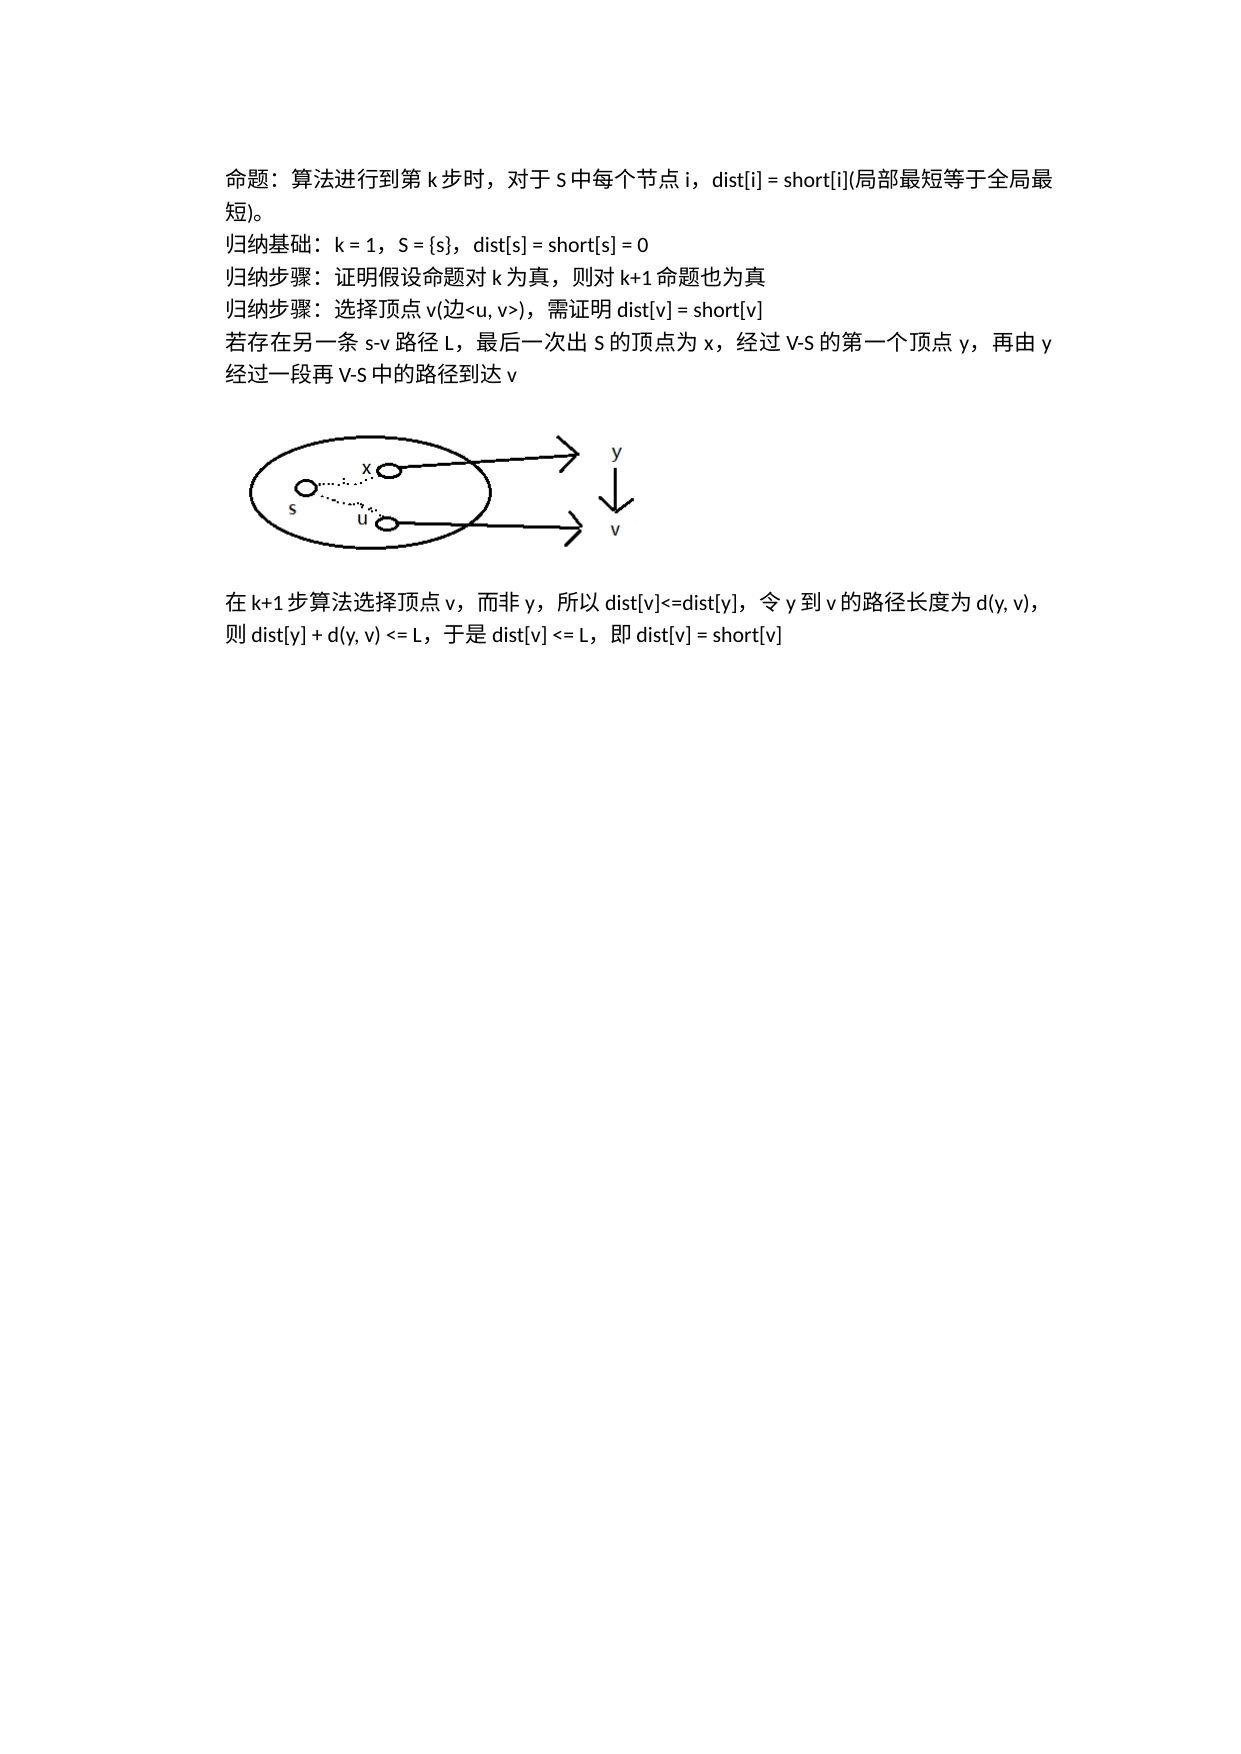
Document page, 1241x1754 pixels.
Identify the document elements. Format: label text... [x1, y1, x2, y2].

list 在k+1步算法选择顶点v，而非y，所以dist[v]<=dist[y]，令y到v的路径长度为d(y, v)， [225, 584, 1053, 617]
list 归纳步骤：证明假设命题对k为真，则对k+1命题也为真 [225, 259, 1053, 292]
picture [225, 389, 652, 572]
list 归纳步骤：选择顶点v(边<u, v>)，需证明dist[v] = short[v] [225, 292, 1053, 324]
list 归纳基础：k = 1，S = {s}，dist[s] = short[s] = 0 [225, 227, 1053, 259]
list 则dist[y] + d(y, v) <= L，于是dist[v] <= L，即dist[v] = short[v] [225, 617, 1053, 649]
list 若存在另一条s-v路径L，最后一次出S的顶点为x，经过V-S的第一个顶点y，再由y经过一段再V-S中的路径到达v [225, 324, 1053, 389]
list 命题：算法进行到第k步时，对于S中每个节点i，dist[i] = short[i](局部最短等于全局最短)。 [225, 162, 1053, 227]
